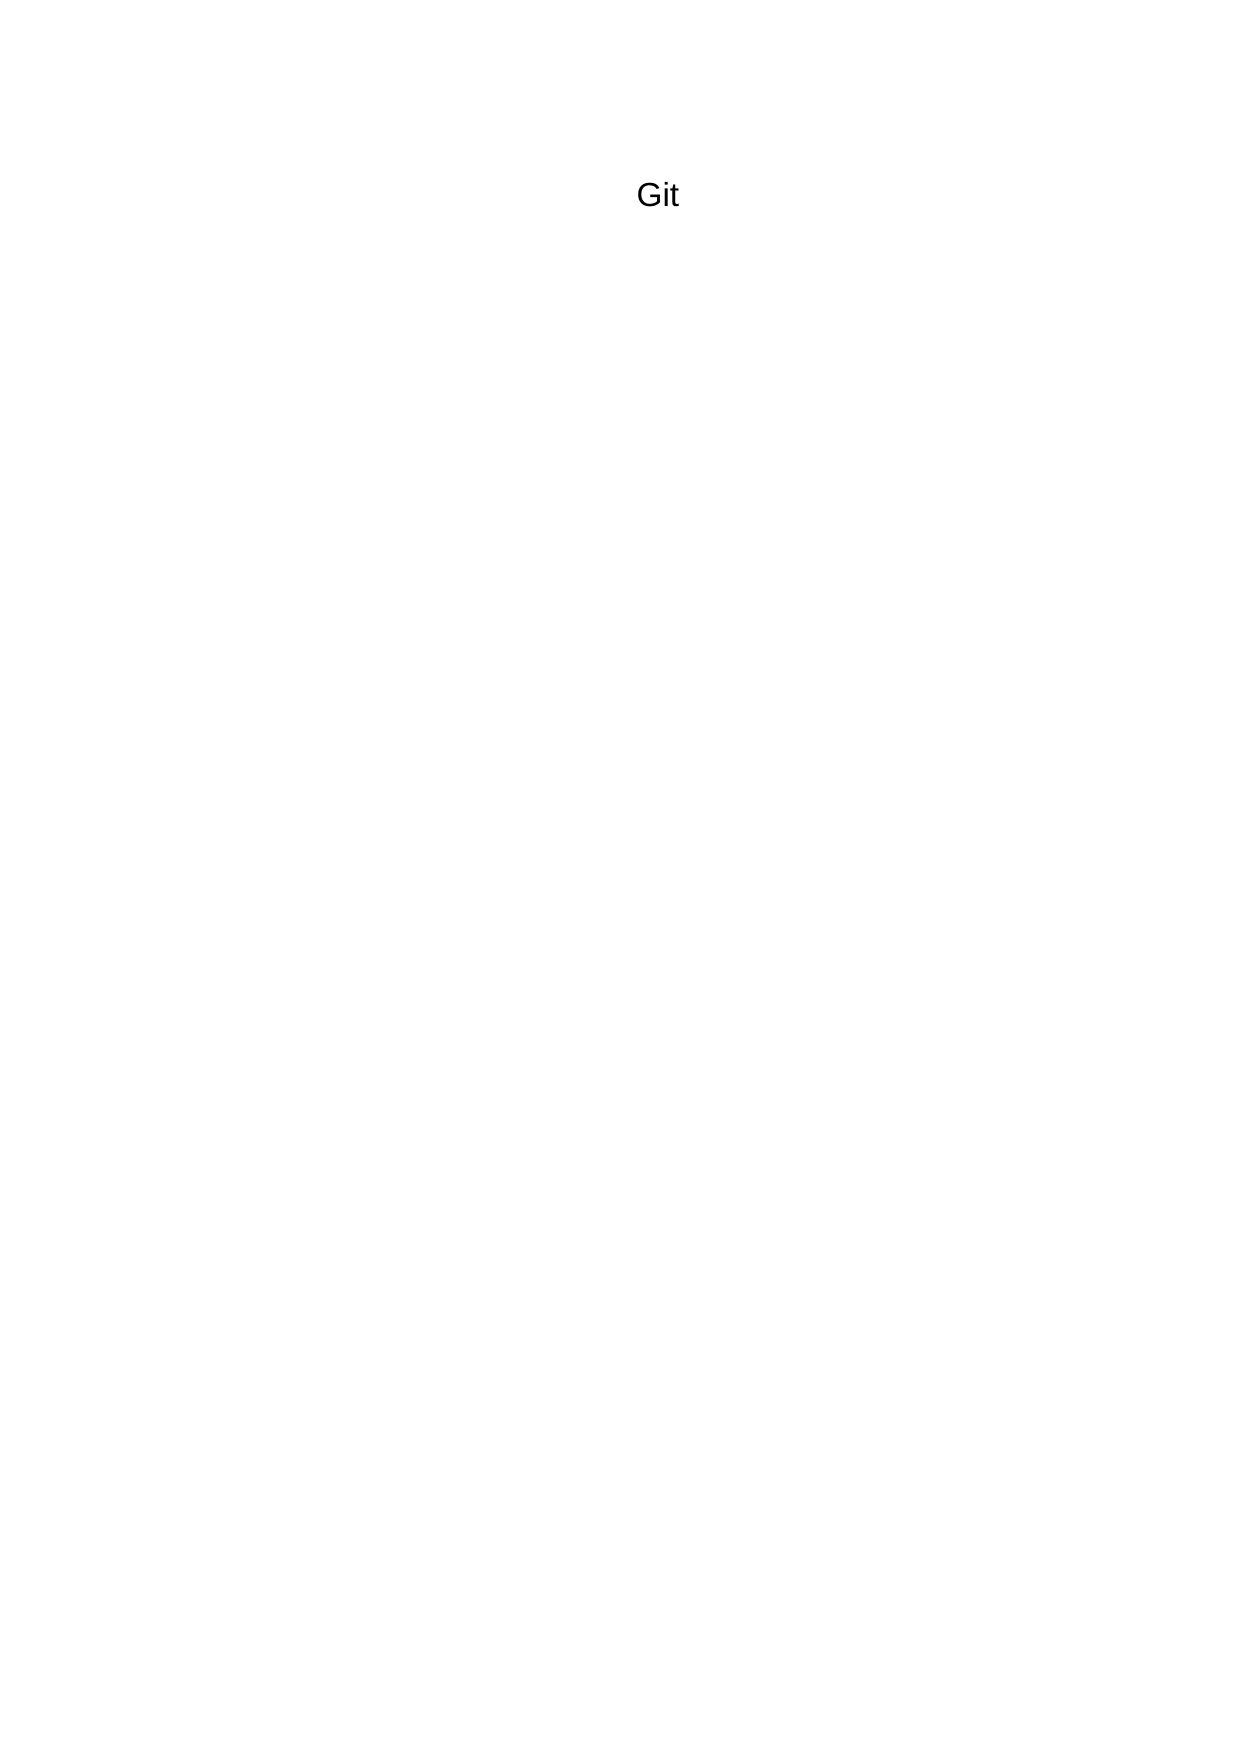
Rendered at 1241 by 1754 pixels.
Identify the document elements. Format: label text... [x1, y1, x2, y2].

subtitle Git [150, 175, 1090, 213]
